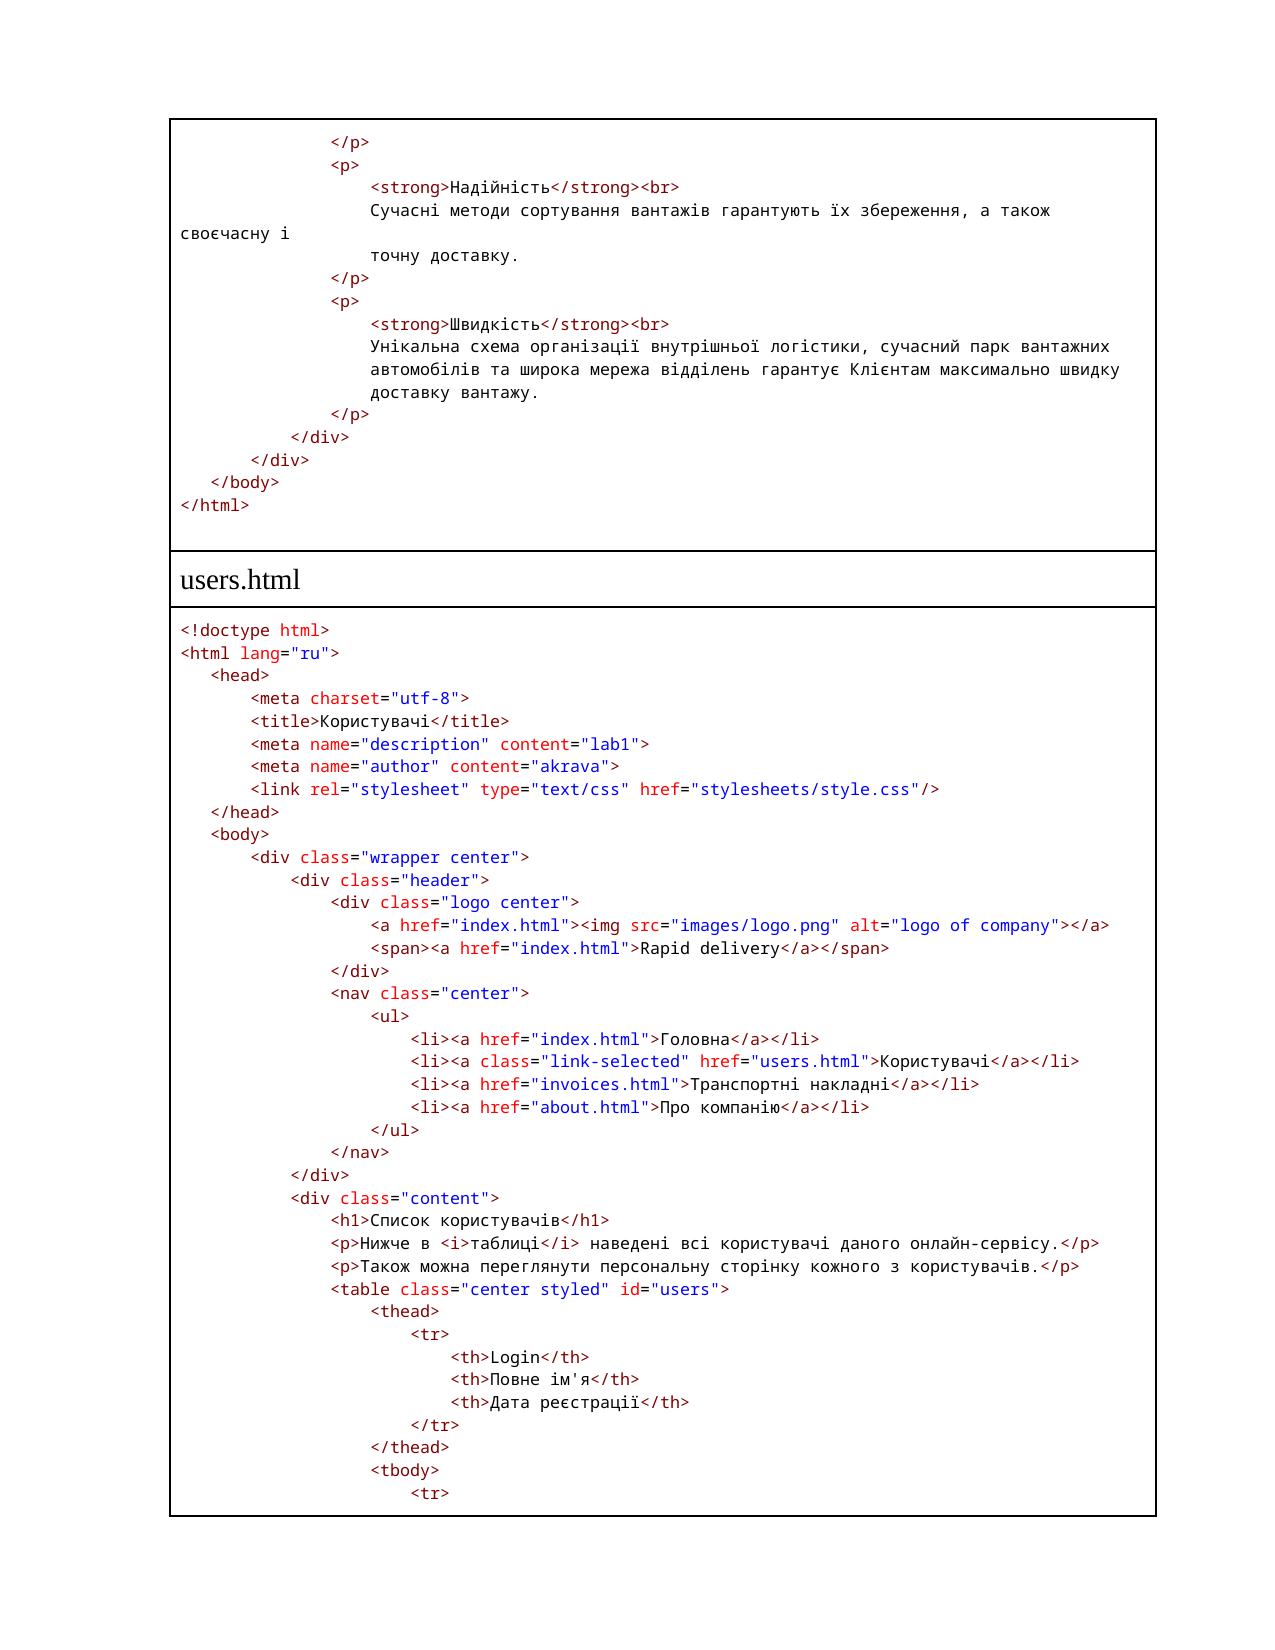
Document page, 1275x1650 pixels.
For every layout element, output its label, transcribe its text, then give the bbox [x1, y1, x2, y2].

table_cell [171, 608, 1155, 1515]
table_cell users.html [171, 552, 1155, 606]
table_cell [171, 120, 1155, 550]
